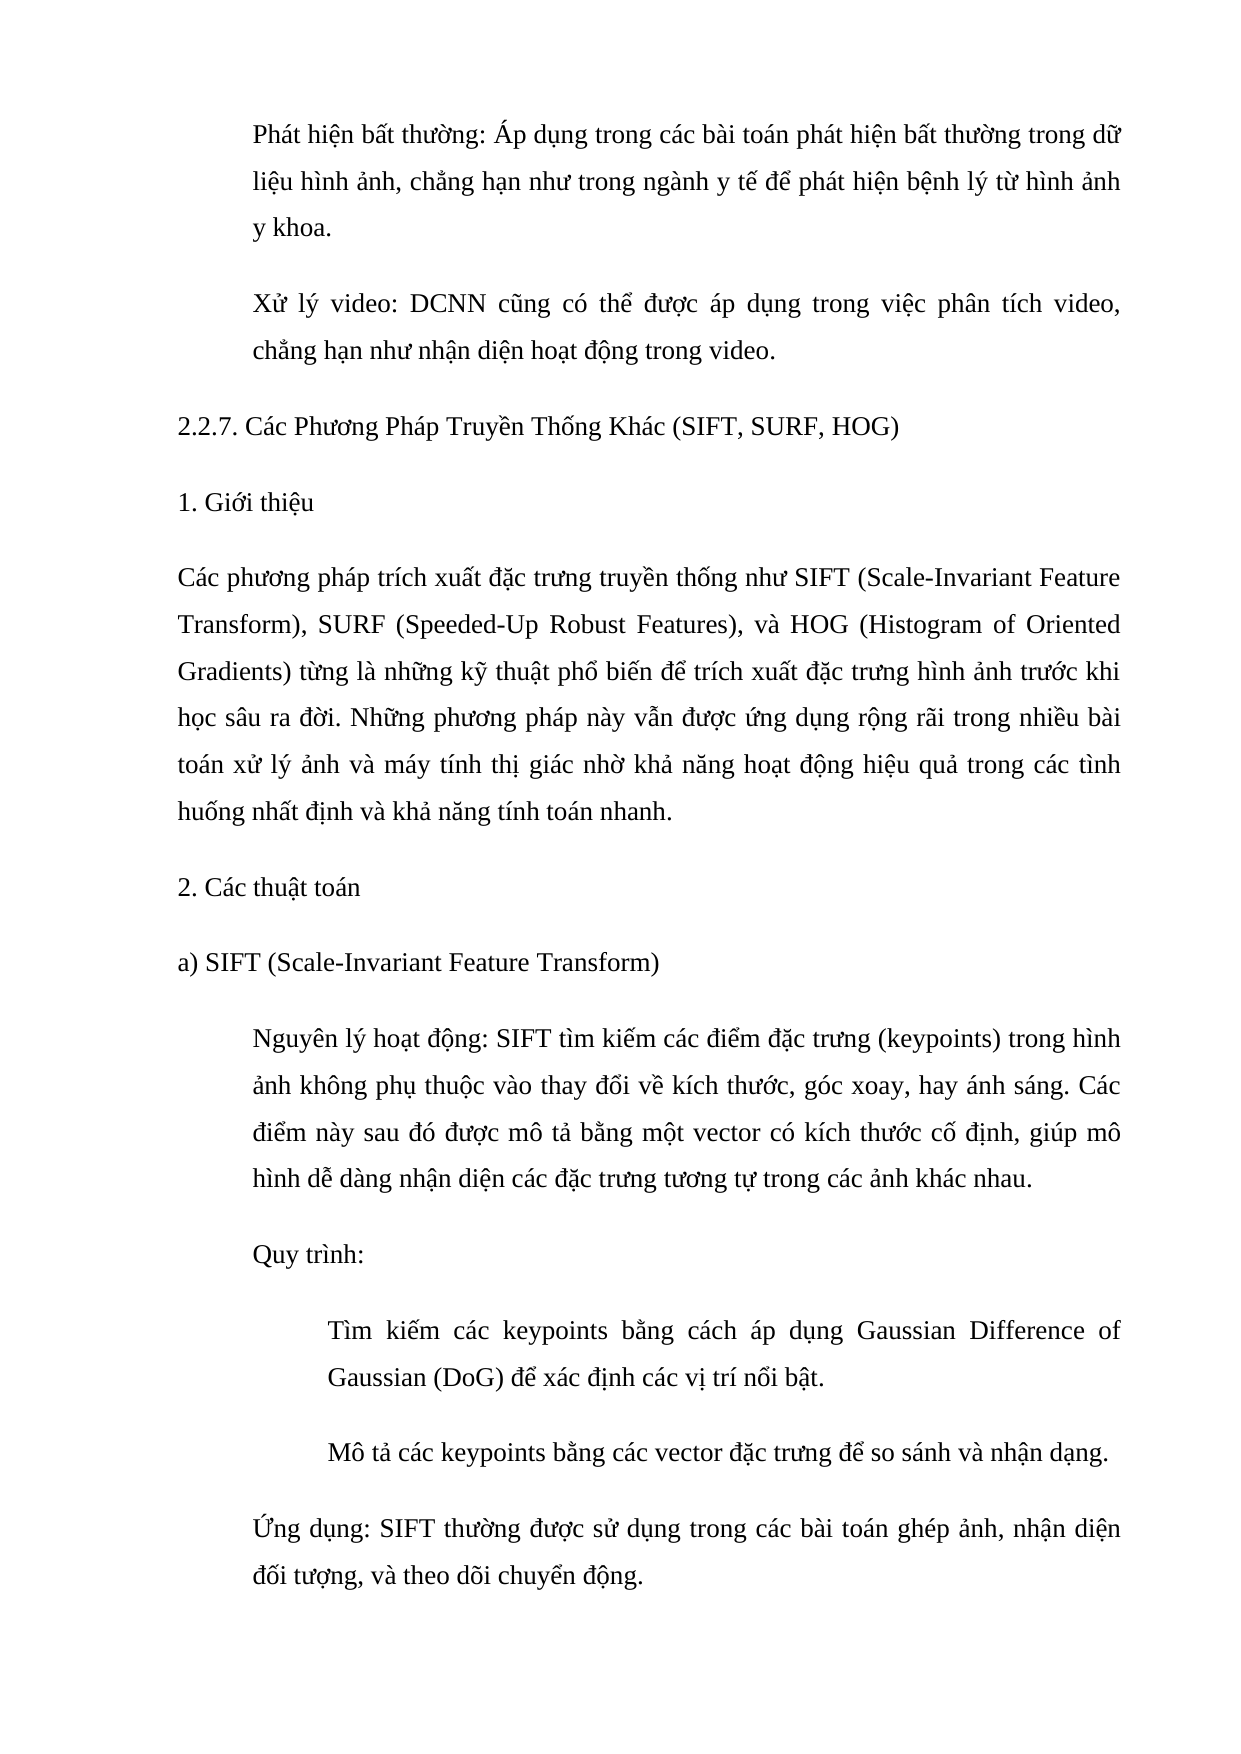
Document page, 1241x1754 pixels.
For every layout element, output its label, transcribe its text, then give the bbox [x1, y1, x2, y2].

text Ứng dụng: SIFT thường được sử dụng trong các bài toán ghép ảnh, nhận diện đối tượng, và theo dõi chuyển động. [252, 1512, 1122, 1590]
text 2. Các thuật toán [177, 871, 1122, 902]
text Nguyên lý hoạt động: SIFT tìm kiếm các điểm đặc trưng (keypoints) trong hình ảnh không phụ thuộc vào thay đổi về kích thước, góc xoay, hay ánh sáng. Các điểm này sau đó được mô tả bằng một vector có kích thước cố định, giúp mô hình dễ dàng nhận diện các đặc trưng tương tự trong các ảnh khác nhau. [252, 1022, 1122, 1193]
text Xử lý video: DCNN cũng có thể được áp dụng trong việc phân tích video, chẳng hạn như nhận diện hoạt động trong video. [252, 287, 1122, 365]
subtitle 2.2.7. Các Phương Pháp Truyền Thống Khác (SIFT, SURF, HOG) [177, 410, 1122, 441]
text Mô tả các keypoints bằng các vector đặc trưng để so sánh và nhận dạng. [327, 1436, 1122, 1468]
text Quy trình: [252, 1238, 1122, 1269]
text Các phương pháp trích xuất đặc trưng truyền thống như SIFT (Scale-Invariant Feature Transform), SURF (Speeded-Up Robust Features), và HOG (Histogram of Oriented Gradients) từng là những kỹ thuật phổ biến để trích xuất đặc trưng hình ảnh trước khi học sâu ra đời. Những phương pháp này vẫn được ứng dụng rộng rãi trong nhiều bài toán xử lý ảnh và máy tính thị giác nhờ khả năng hoạt động hiệu quả trong các tình huống nhất định và khả năng tính toán nhanh. [177, 561, 1122, 826]
text Phát hiện bất thường: Áp dụng trong các bài toán phát hiện bất thường trong dữ liệu hình ảnh, chẳng hạn như trong ngành y tế để phát hiện bệnh lý từ hình ảnh y khoa. [252, 118, 1122, 243]
text 1. Giới thiệu [177, 486, 1122, 517]
text Tìm kiếm các keypoints bằng cách áp dụng Gaussian Difference of Gaussian (DoG) để xác định các vị trí nổi bật. [327, 1314, 1122, 1392]
text a) SIFT (Scale-Invariant Feature Transform) [177, 946, 1122, 978]
